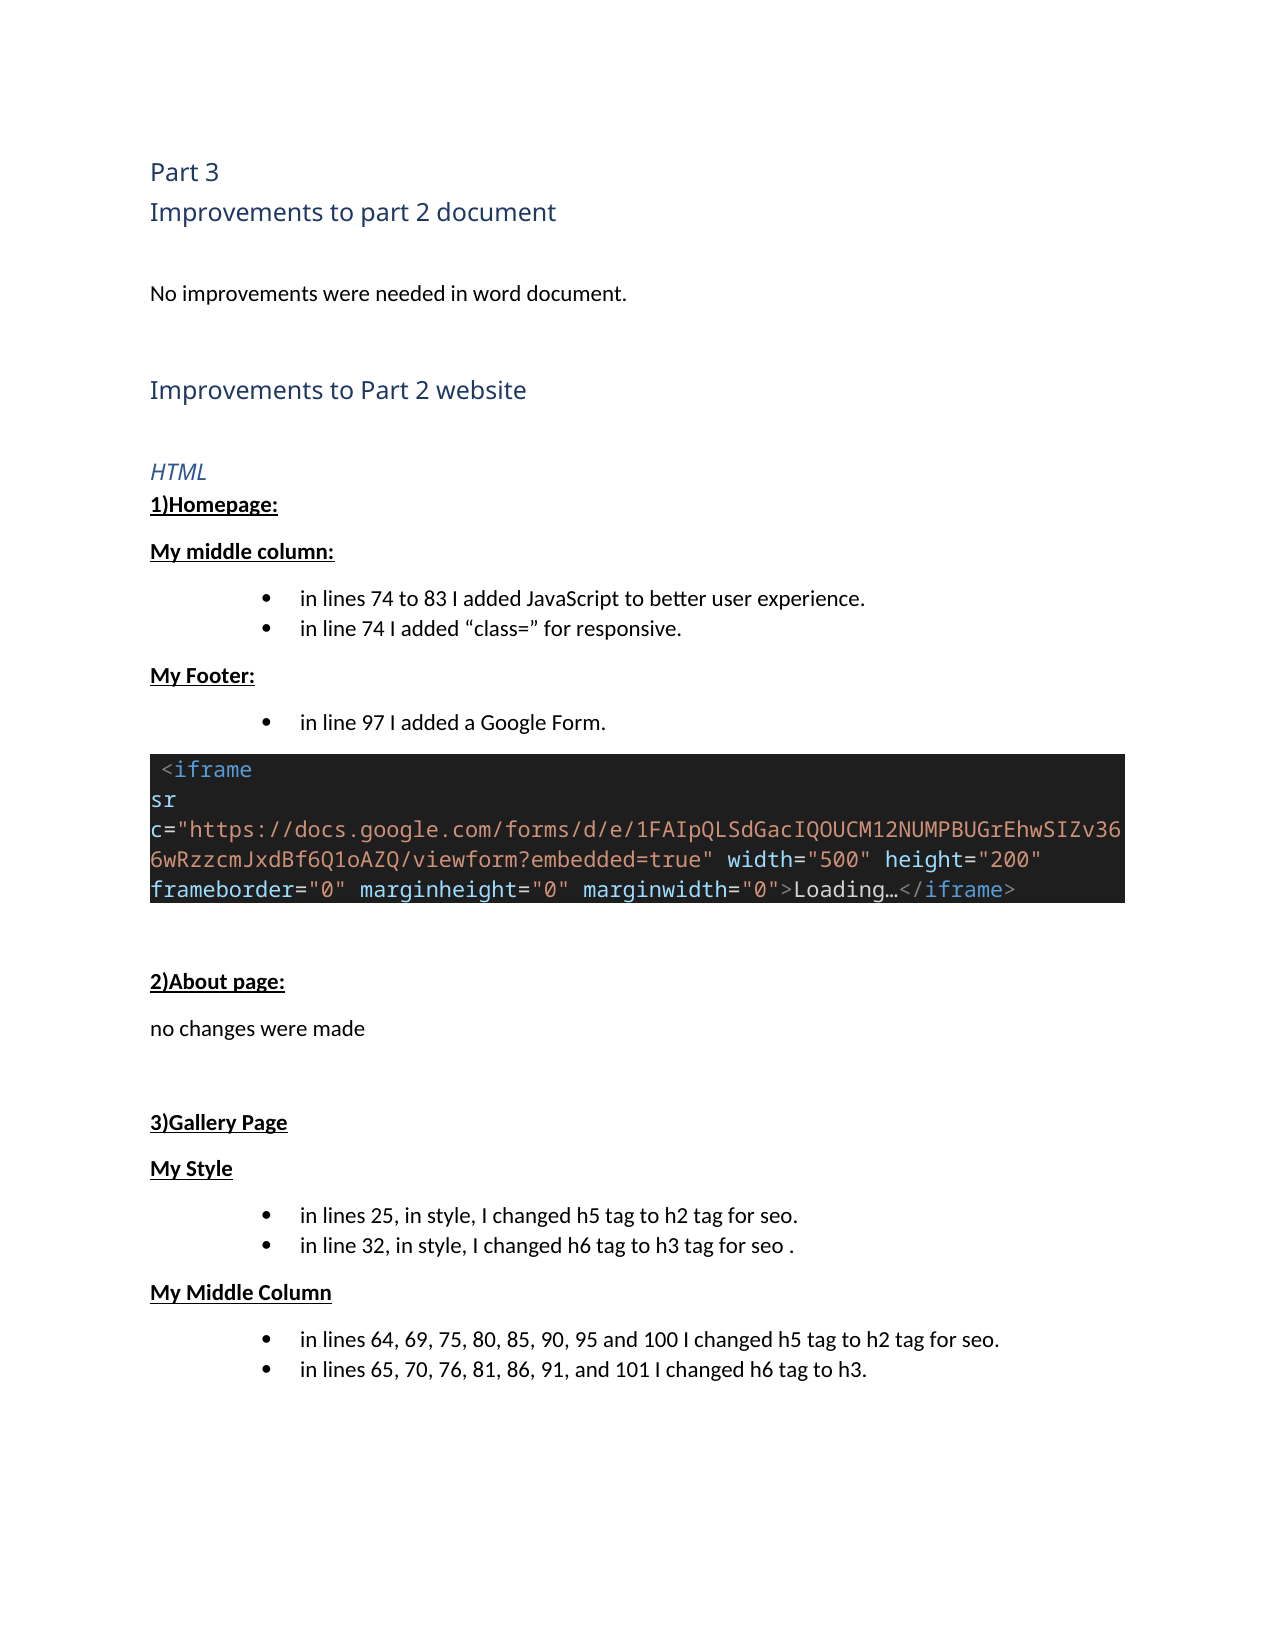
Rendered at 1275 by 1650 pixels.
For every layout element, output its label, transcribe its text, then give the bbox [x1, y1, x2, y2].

text no changes were made [150, 1014, 1125, 1042]
subtitle Part 3 [150, 154, 1125, 188]
list in lines 74 to 83 I added JavaScript to better user experience. [262, 584, 1125, 612]
text 1)Homepage: [150, 490, 1125, 518]
subtitle Improvements to Part 2 website [150, 372, 1125, 407]
list in lines 25, in style, I changed h5 tag to h2 tag for seo. [262, 1201, 1125, 1229]
text No improvements were needed in word document. [150, 279, 1125, 307]
text 3)Gallery Page [150, 1108, 1125, 1136]
list in lines 64, 69, 75, 80, 85, 90, 95 and 100 I changed h5 tag to h2 tag for seo. [262, 1325, 1125, 1353]
list in line 74 I added “class=” for responsive. [262, 614, 1125, 642]
text <iframe src="https://docs.google.com/forms/d/e/1FAIpQLSdGacIQOUCM12NUMPBUGrEhwSIZv366wRzzcmJxdBf6Q1oAZQ/viewform?embedded=true" width="500" height="200" frameborder="0" marginheight="0" marginwidth="0">Loading…</iframe> [150, 754, 1125, 903]
list in line 97 I added a Google Form. [262, 708, 1125, 736]
text My Footer: [150, 661, 1125, 689]
text 2)About page: [150, 967, 1125, 995]
list in line 32, in style, I changed h6 tag to h3 tag for seo . [262, 1232, 1125, 1259]
text My Middle Column [150, 1278, 1125, 1306]
subtitle HTML [150, 456, 1125, 487]
text My Style [150, 1154, 1125, 1182]
subtitle Improvements to part 2 document [150, 195, 1125, 229]
list in lines 65, 70, 76, 81, 86, 91, and 101 I changed h6 tag to h3. [262, 1356, 1125, 1383]
text My middle column: [150, 537, 1125, 565]
